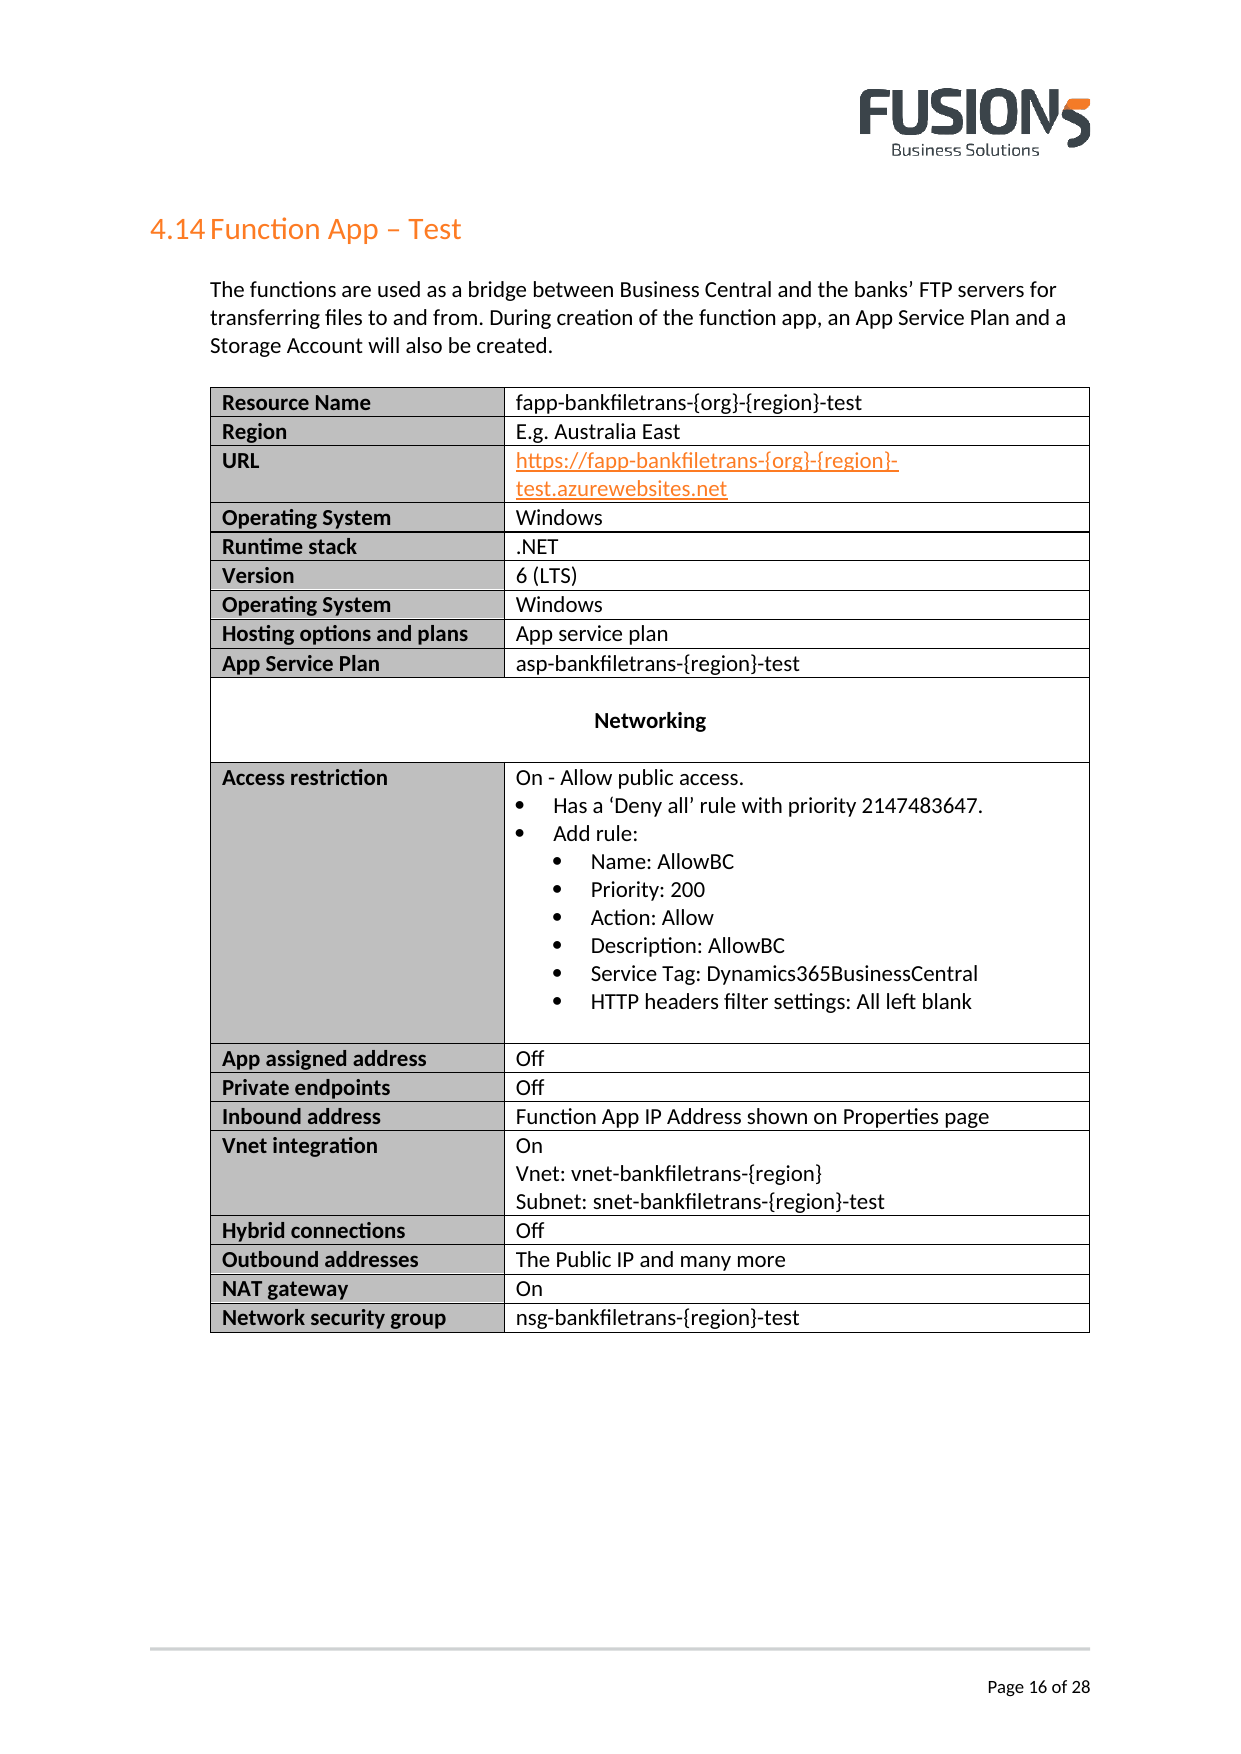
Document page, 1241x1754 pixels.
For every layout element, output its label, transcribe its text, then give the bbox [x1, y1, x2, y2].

table_cell URL [211, 446, 504, 502]
table_cell NAT gateway [211, 1275, 504, 1302]
table_cell App service plan [505, 620, 1089, 648]
table_cell Off [505, 1044, 1089, 1072]
table_cell https://fapp-bankfiletrans-{org}-{region}-test.azurewebsites.net [505, 446, 1089, 502]
table_cell Windows [505, 591, 1089, 618]
table_cell Outbound addresses [211, 1245, 504, 1273]
table_cell Network security group [211, 1304, 504, 1332]
table_cell Function App IP Address shown on Properties page [505, 1102, 1089, 1130]
table_cell E.g. Australia East [505, 417, 1089, 445]
table_cell Networking [211, 678, 1089, 762]
subtitle Function App – Test [150, 209, 1090, 247]
table_header Resource Name [211, 388, 504, 416]
table_cell Region [211, 417, 504, 445]
table_cell Access restriction [211, 763, 504, 1043]
table_cell asp-bankfiletrans-{region}-test [505, 649, 1089, 677]
table_cell Operating System [211, 591, 504, 618]
table_header fapp-bankfiletrans-{org}-{region}-test [505, 388, 1089, 416]
table_cell Operating System [211, 503, 504, 531]
table_cell Off [505, 1216, 1089, 1244]
table_cell On - Allow public access. Has a ‘Deny all’ rule with priority 2147483647. Add rule: Name: AllowBC Priority: 200 Action: Allow Description: AllowBC Service Tag: Dynamics365BusinessCentral HTTP headers filter settings: All left blank [505, 763, 1089, 1043]
picture [860, 88, 1091, 156]
text The functions are used as a bridge between Business Central and the banks’ FTP servers for transferring files to and from. During creation of the function app, an App Service Plan and a Storage Account will also be created. [210, 275, 1090, 359]
table_cell Private endpoints [211, 1073, 504, 1101]
table_cell Runtime stack [211, 533, 504, 560]
table_cell Windows [505, 503, 1089, 531]
table_cell Off [505, 1073, 1089, 1101]
table_cell On Vnet: vnet-bankfiletrans-{region} Subnet: snet-bankfiletrans-{region}-test [505, 1131, 1089, 1215]
table_cell On [505, 1275, 1089, 1302]
table_cell Hybrid connections [211, 1216, 504, 1244]
table_cell 6 (LTS) [505, 561, 1089, 589]
table_cell Version [211, 561, 504, 589]
table_cell Inbound address [211, 1102, 504, 1130]
table_cell .NET [505, 533, 1089, 560]
table_cell nsg-bankfiletrans-{region}-test [505, 1304, 1089, 1332]
table_cell The Public IP and many more [505, 1245, 1089, 1273]
table_cell App Service Plan [211, 649, 504, 677]
table_cell Hosting options and plans [211, 620, 504, 648]
table_cell App assigned address [211, 1044, 504, 1072]
table_cell Vnet integration [211, 1131, 504, 1215]
